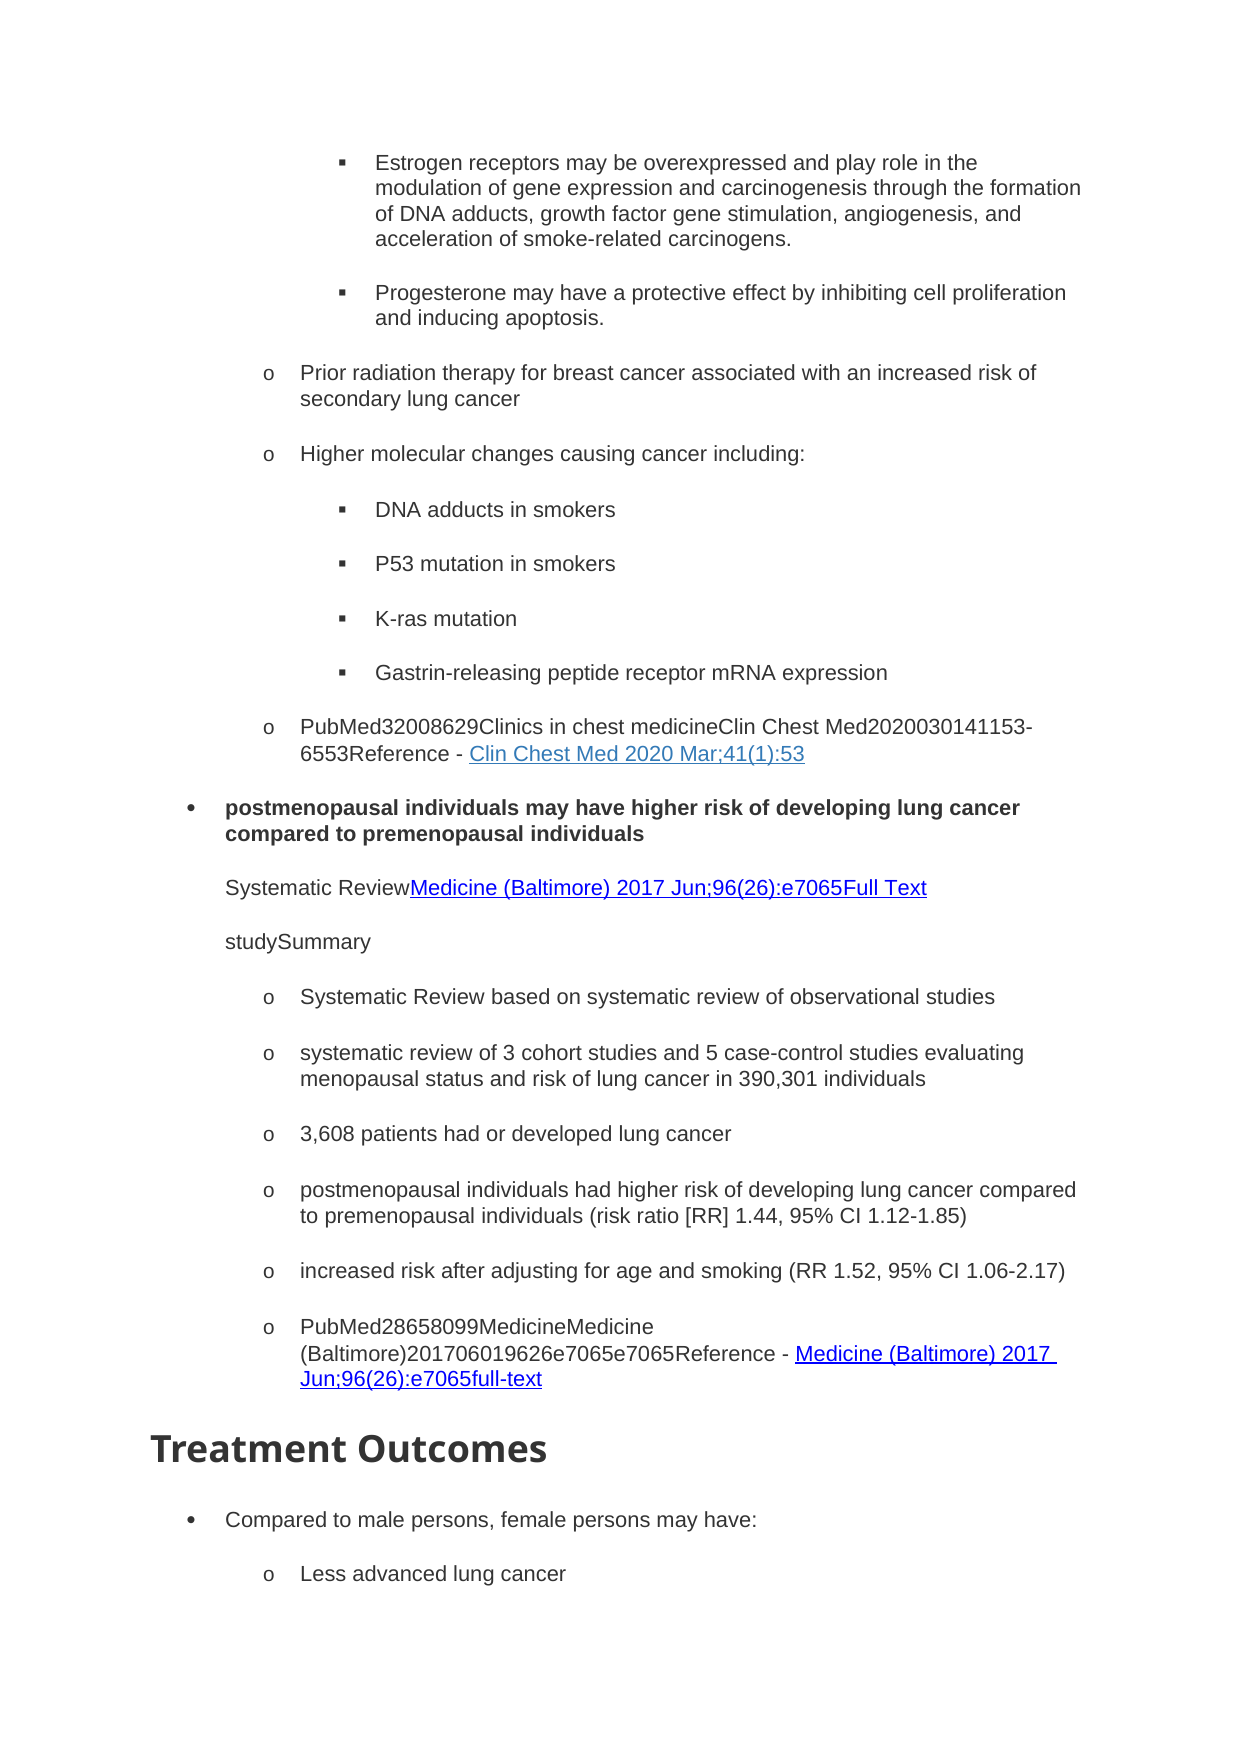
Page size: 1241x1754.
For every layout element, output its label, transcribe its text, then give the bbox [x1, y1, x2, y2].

list Systematic Review based on systematic review of observational studies [262, 984, 1090, 1010]
list Higher molecular changes causing cancer including: [262, 441, 1090, 467]
list Prior radiation therapy for breast cancer associated with an increased risk of secondary lung cancer [262, 359, 1090, 412]
list 3,608 patients had or developed lung cancer [262, 1121, 1090, 1147]
list K-ras mutation [337, 605, 1090, 631]
list DNA adducts in smokers [337, 497, 1090, 522]
list P53 mutation in smokers [337, 551, 1090, 576]
list Estrogen receptors may be overexpressed and play role in the modulation of gene expression and carcinogenesis through the formation of DNA adducts, growth factor gene stimulation, angiogenesis, and acceleration of smoke-related carcinogens. [337, 150, 1090, 251]
list PubMed32008629Clinics in chest medicineClin Chest Med2020030141153-6553Reference - Clin Chest Med 2020 Mar;41(1):53 [262, 714, 1090, 766]
list systematic review of 3 cohort studies and 5 case-control studies evaluating menopausal status and risk of lung cancer in 390,301 individuals [262, 1039, 1090, 1092]
subtitle Treatment Outcomes [150, 1422, 1090, 1473]
list Less advanced lung cancer [262, 1561, 1090, 1588]
list postmenopausal individuals had higher risk of developing lung cancer compared to premenopausal individuals (risk ratio [RR] 1.44, 95% CI 1.12-1.85) [262, 1177, 1090, 1229]
list increased risk after adjusting for age and smoking (RR 1.52, 95% CI 1.06-2.17) [262, 1258, 1090, 1284]
text studySummary [225, 929, 1090, 954]
list postmenopausal individuals may have higher risk of developing lung cancer compared to premenopausal individuals [187, 795, 1090, 846]
list PubMed28658099MedicineMedicine (Baltimore)201706019626e7065e7065Reference - Medicine (Baltimore) 2017 Jun;96(26):e7065full-text [262, 1314, 1090, 1391]
text Systematic ReviewMedicine (Baltimore) 2017 Jun;96(26):e7065Full Text [225, 875, 1090, 900]
list Compared to male persons, female persons may have: [187, 1506, 1090, 1532]
list Progesterone may have a protective effect by inhibiting cell proliferation and inducing apoptosis. [337, 280, 1090, 330]
list Gastrin-releasing peptide receptor mRNA expression [337, 660, 1090, 685]
